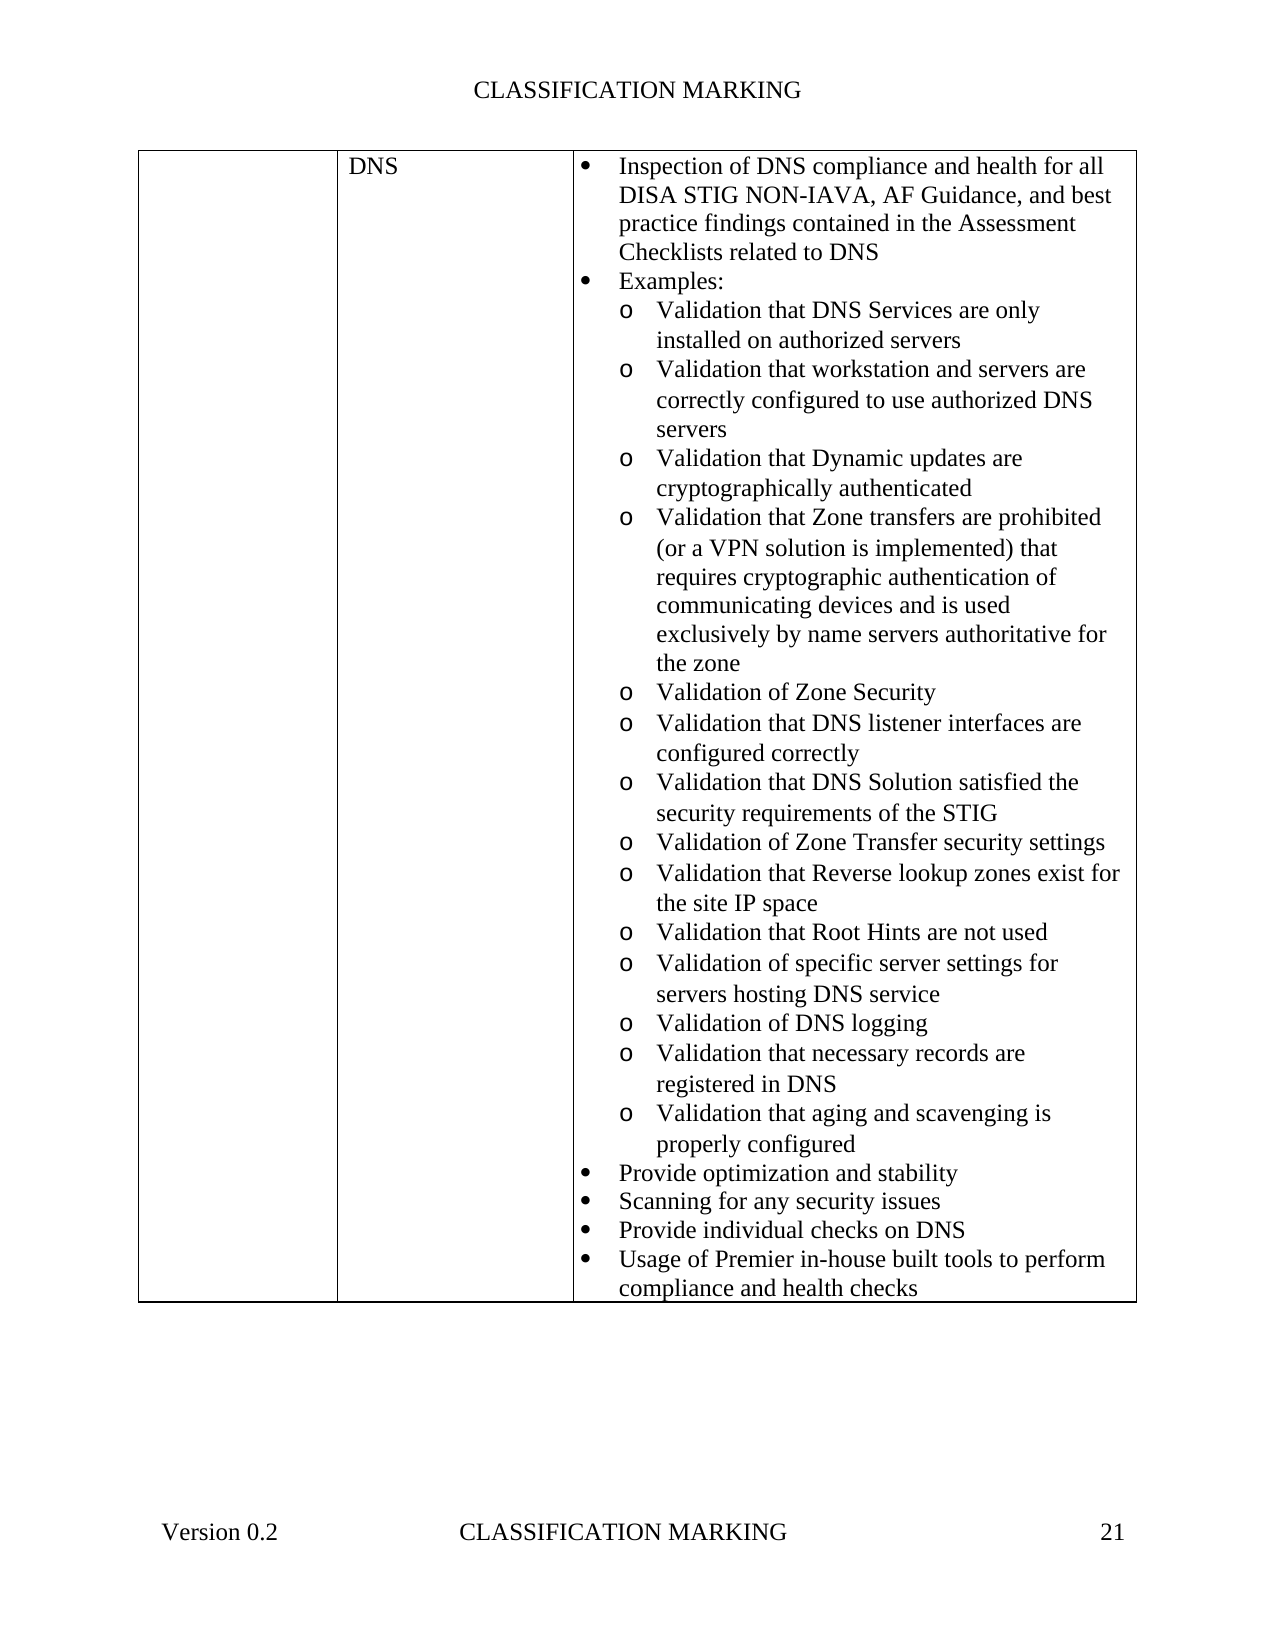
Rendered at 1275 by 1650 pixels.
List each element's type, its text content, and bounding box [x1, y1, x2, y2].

table_cell Inspection of DNS compliance and health for all DISA STIG NON-IAVA, AF Guidance, and best practice findings contained in the Assessment Checklists related to DNS Examples: Validation that DNS Services are only installed on authorized servers Validation that workstation and servers are correctly configured to use authorized DNS servers Validation that Dynamic updates are cryptographically authenticated Validation that Zone transfers are prohibited (or a VPN solution is implemented) that requires cryptographic authentication of communicating devices and is used exclusively by name servers authoritative for the zone Validation of Zone Security Validation that DNS listener interfaces are configured correctly Validation that DNS Solution satisfied the security requirements of the STIG Validation of Zone Transfer security settings Validation that Reverse lookup zones exist for the site IP space Validation that Root Hints are not used Validation of specific server settings for servers hosting DNS service Validation of DNS logging Validation that necessary records are registered in DNS Validation that aging and scavenging is properly configured Provide optimization and stability Scanning for any security issues Provide individual checks on DNS Usage of Premier in-house built tools to perform compliance and health checks [574, 151, 1136, 1301]
table_cell DNS [338, 151, 573, 1301]
